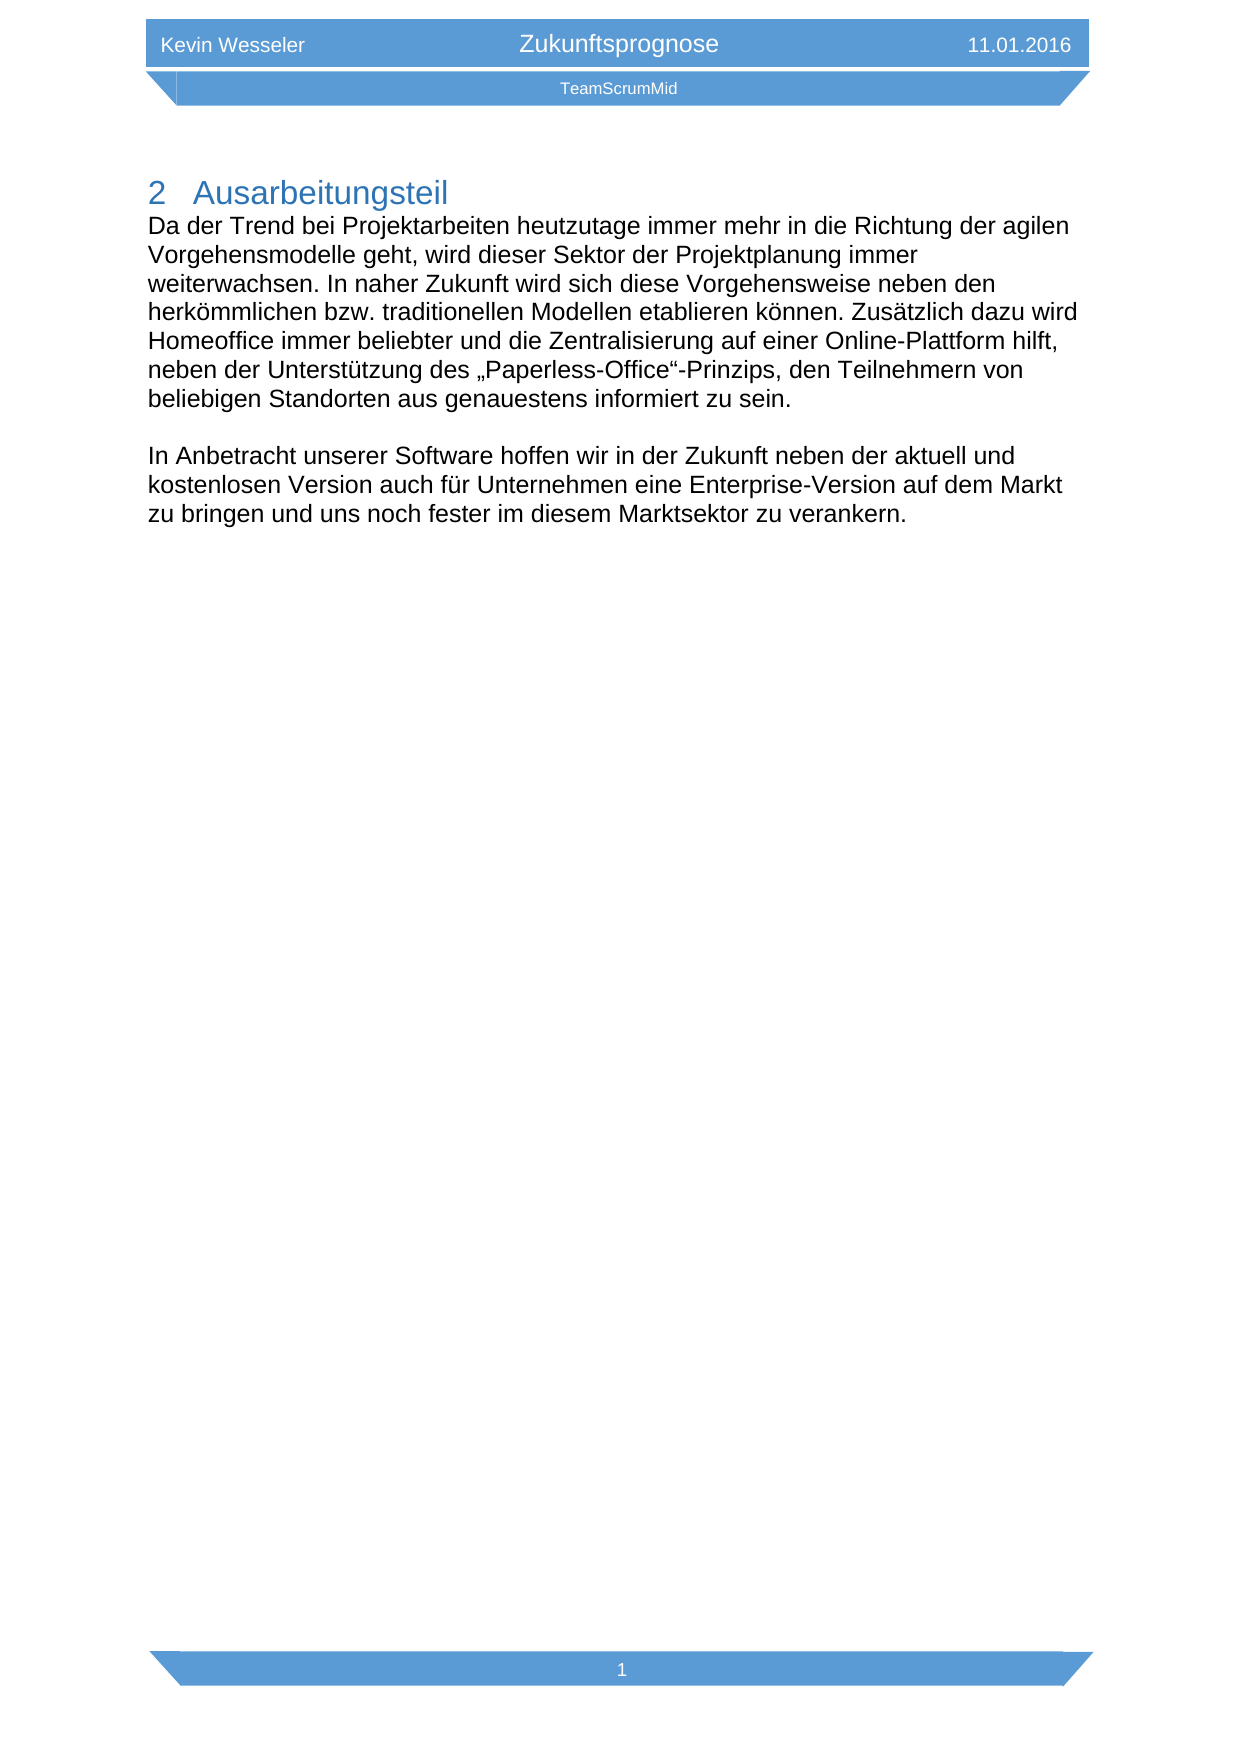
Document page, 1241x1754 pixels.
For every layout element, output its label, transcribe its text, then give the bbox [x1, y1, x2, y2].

text In Anbetracht unserer Software hoffen wir in der Zukunft neben der aktuell und kostenlosen Version auch für Unternehmen eine Enterprise-Version auf dem Markt zu bringen und uns noch fester im diesem Marktsektor zu verankern. [148, 441, 1092, 527]
text Da der Trend bei Projektarbeiten heutzutage immer mehr in die Richtung der agilen Vorgehensmodelle geht, wird dieser Sektor der Projektplanung immer weiterwachsen. In naher Zukunft wird sich diese Vorgehensweise neben den herkömmlichen bzw. traditionellen Modellen etablieren können. Zusätzlich dazu wird Homeoffice immer beliebter und die Zentralisierung auf einer Online-Plattform hilft, neben der Unterstützung des „Paperless-Office“-Prinzips, den Teilnehmern von beliebigen Standorten aus genauestens informiert zu sein. [148, 211, 1092, 412]
subtitle Ausarbeitungsteil [148, 173, 1092, 211]
